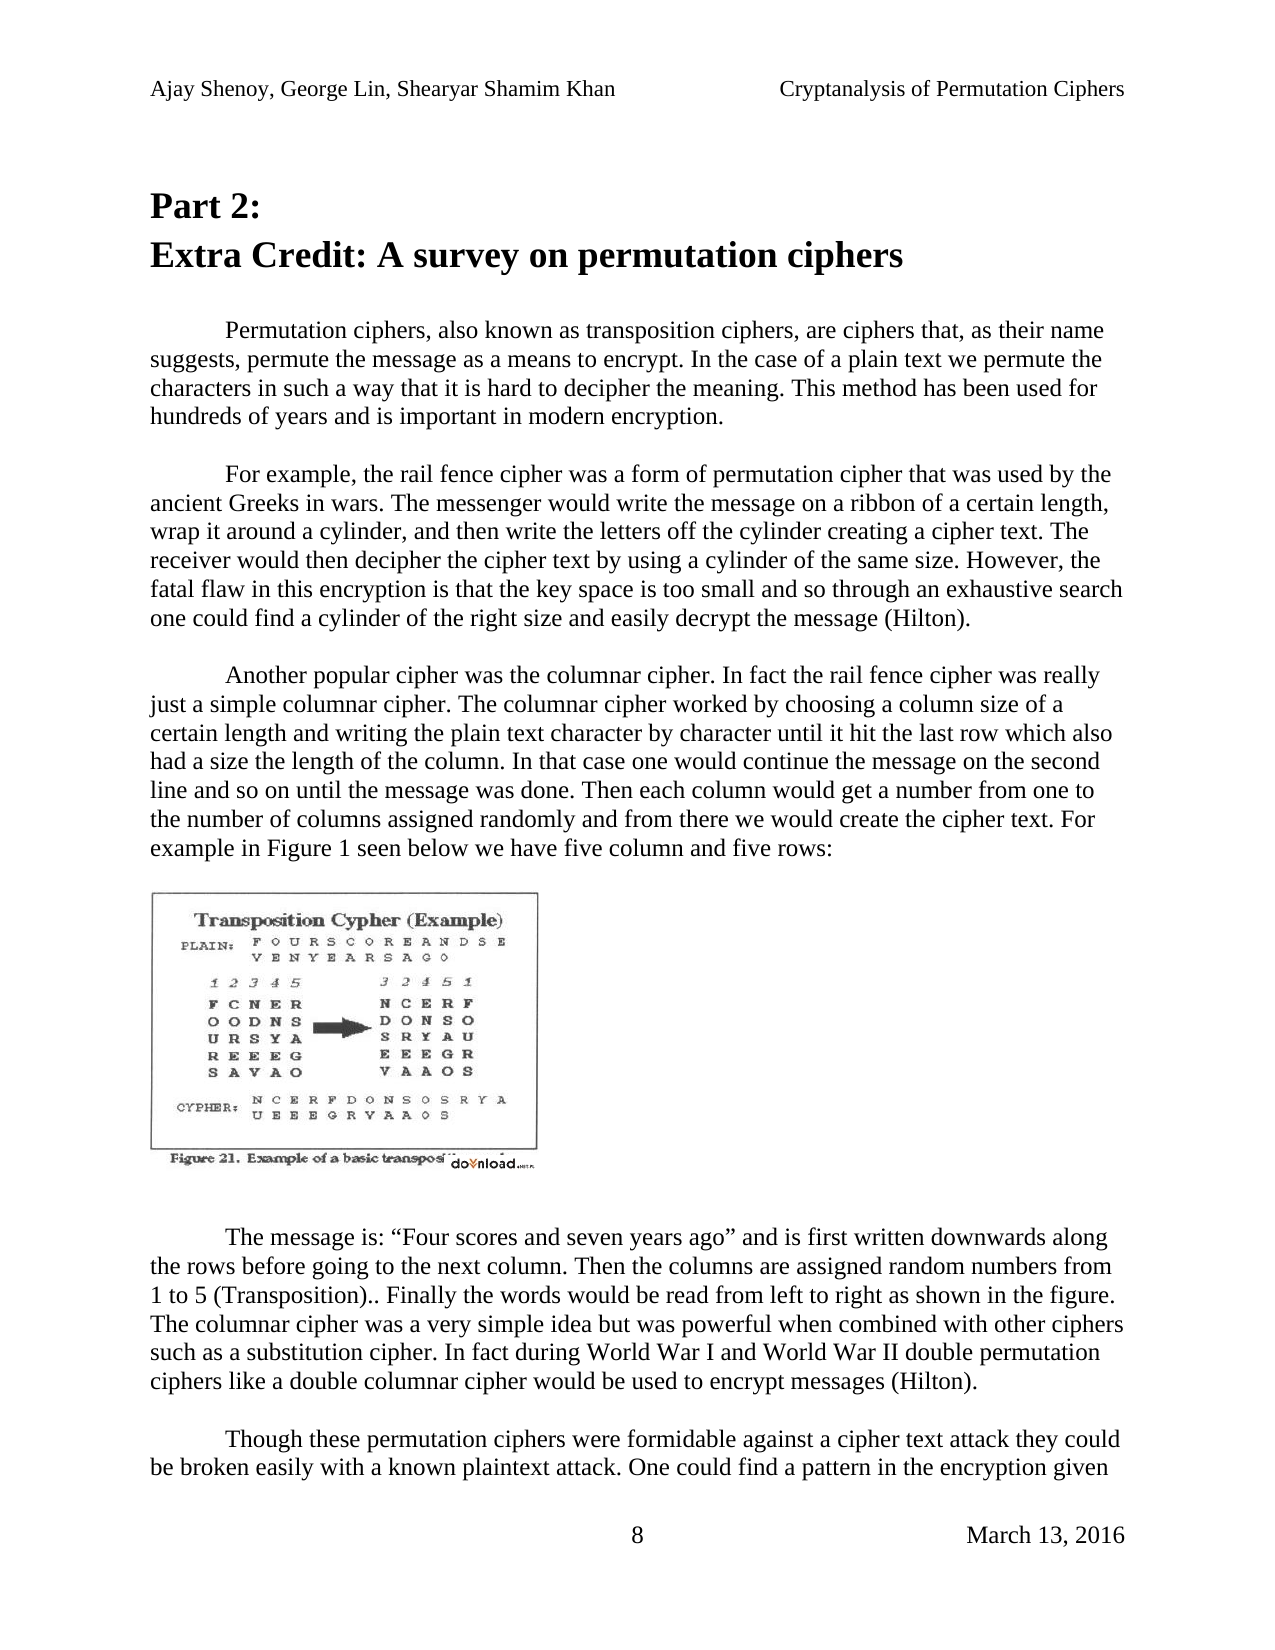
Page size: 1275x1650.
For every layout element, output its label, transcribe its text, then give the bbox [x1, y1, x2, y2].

text The message is: “Four scores and seven years ago” and is first written downwards along the rows before going to the next column. Then the columns are assigned random numbers from 1 to 5 (Transposition).. Finally the words would be read from left to right as shown in the figure. The columnar cipher was a very simple idea but was powerful when combined with other ciphers such as a substitution cipher. In fact during World War I and World War II double permutation ciphers like a double columnar cipher would be used to encrypt messages (Hilton). [150, 1222, 1125, 1395]
text For example, the rail fence cipher was a form of permutation cipher that was used by the ancient Greeks in wars. The messenger would write the message on a ribbon of a certain length, wrap it around a cylinder, and then write the letters off the cylinder creating a cipher text. The receiver would then decipher the cipher text by using a cylinder of the same size. However, the fatal flaw in this encryption is that the key space is too small and so through an exhaustive search one could find a cylinder of the right size and easily decrypt the message (Hilton). [150, 459, 1125, 631]
text Extra Credit: A survey on permutation ciphers [150, 233, 1125, 276]
text Permutation ciphers, also known as transposition ciphers, are ciphers that, as their name suggests, permute the message as a means to encrypt. In the case of a plain text we permute the characters in such a way that it is hard to decipher the meaning. This method has been used for hundreds of years and is important in modern encryption. [150, 315, 1125, 430]
text Another popular cipher was the columnar cipher. In fact the rail fence cipher was really just a simple columnar cipher. The columnar cipher worked by choosing a column size of a certain length and writing the plain text character by character until it hit the last row which also had a size the length of the column. In that case one would continue the message on the second line and so on until the message was done. Then each column would get a number from one to the number of columns assigned randomly and from there we would create the cipher text. For example in Figure 1 seen below we have five column and five rows: [150, 660, 1125, 861]
text Part 2: [150, 183, 1125, 226]
picture [150, 890, 539, 1171]
